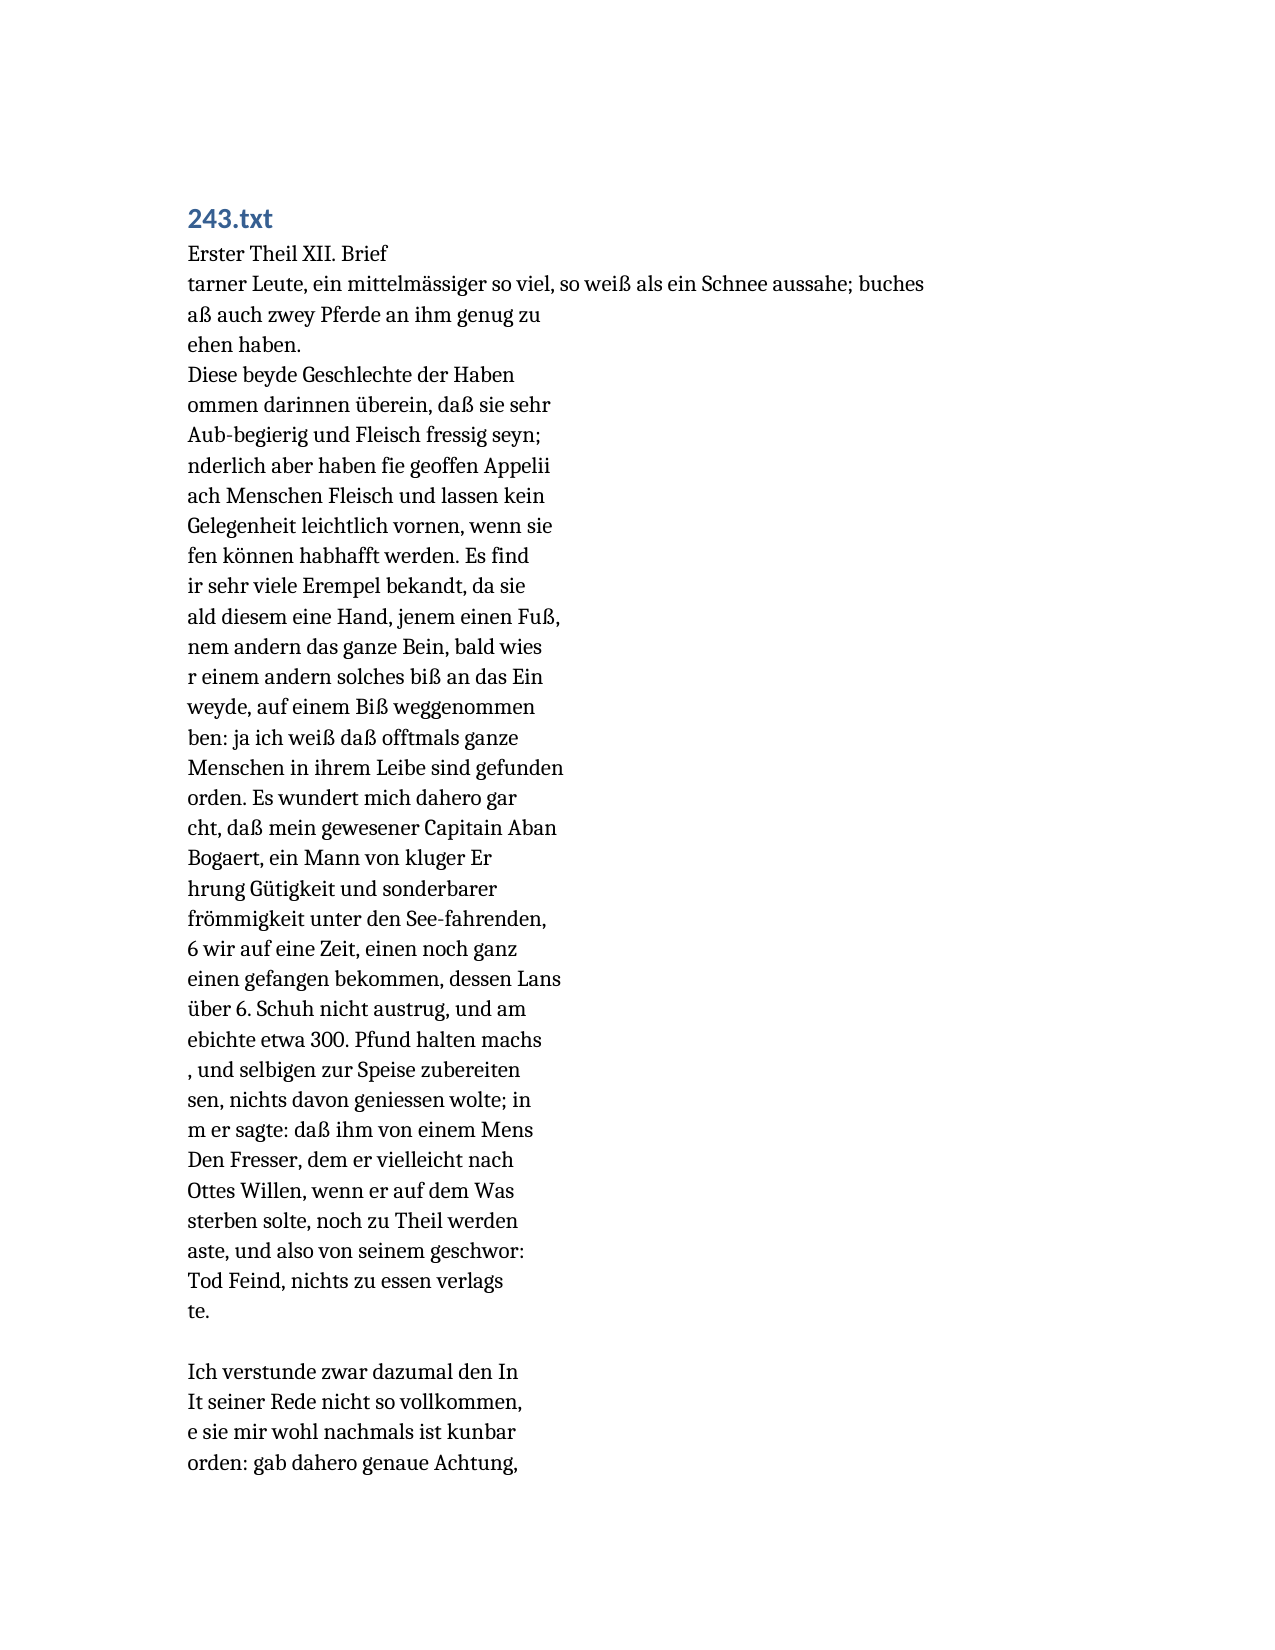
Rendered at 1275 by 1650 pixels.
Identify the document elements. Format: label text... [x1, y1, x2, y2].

subtitle 243.txt [187, 200, 1087, 236]
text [187, 241, 1087, 1476]
